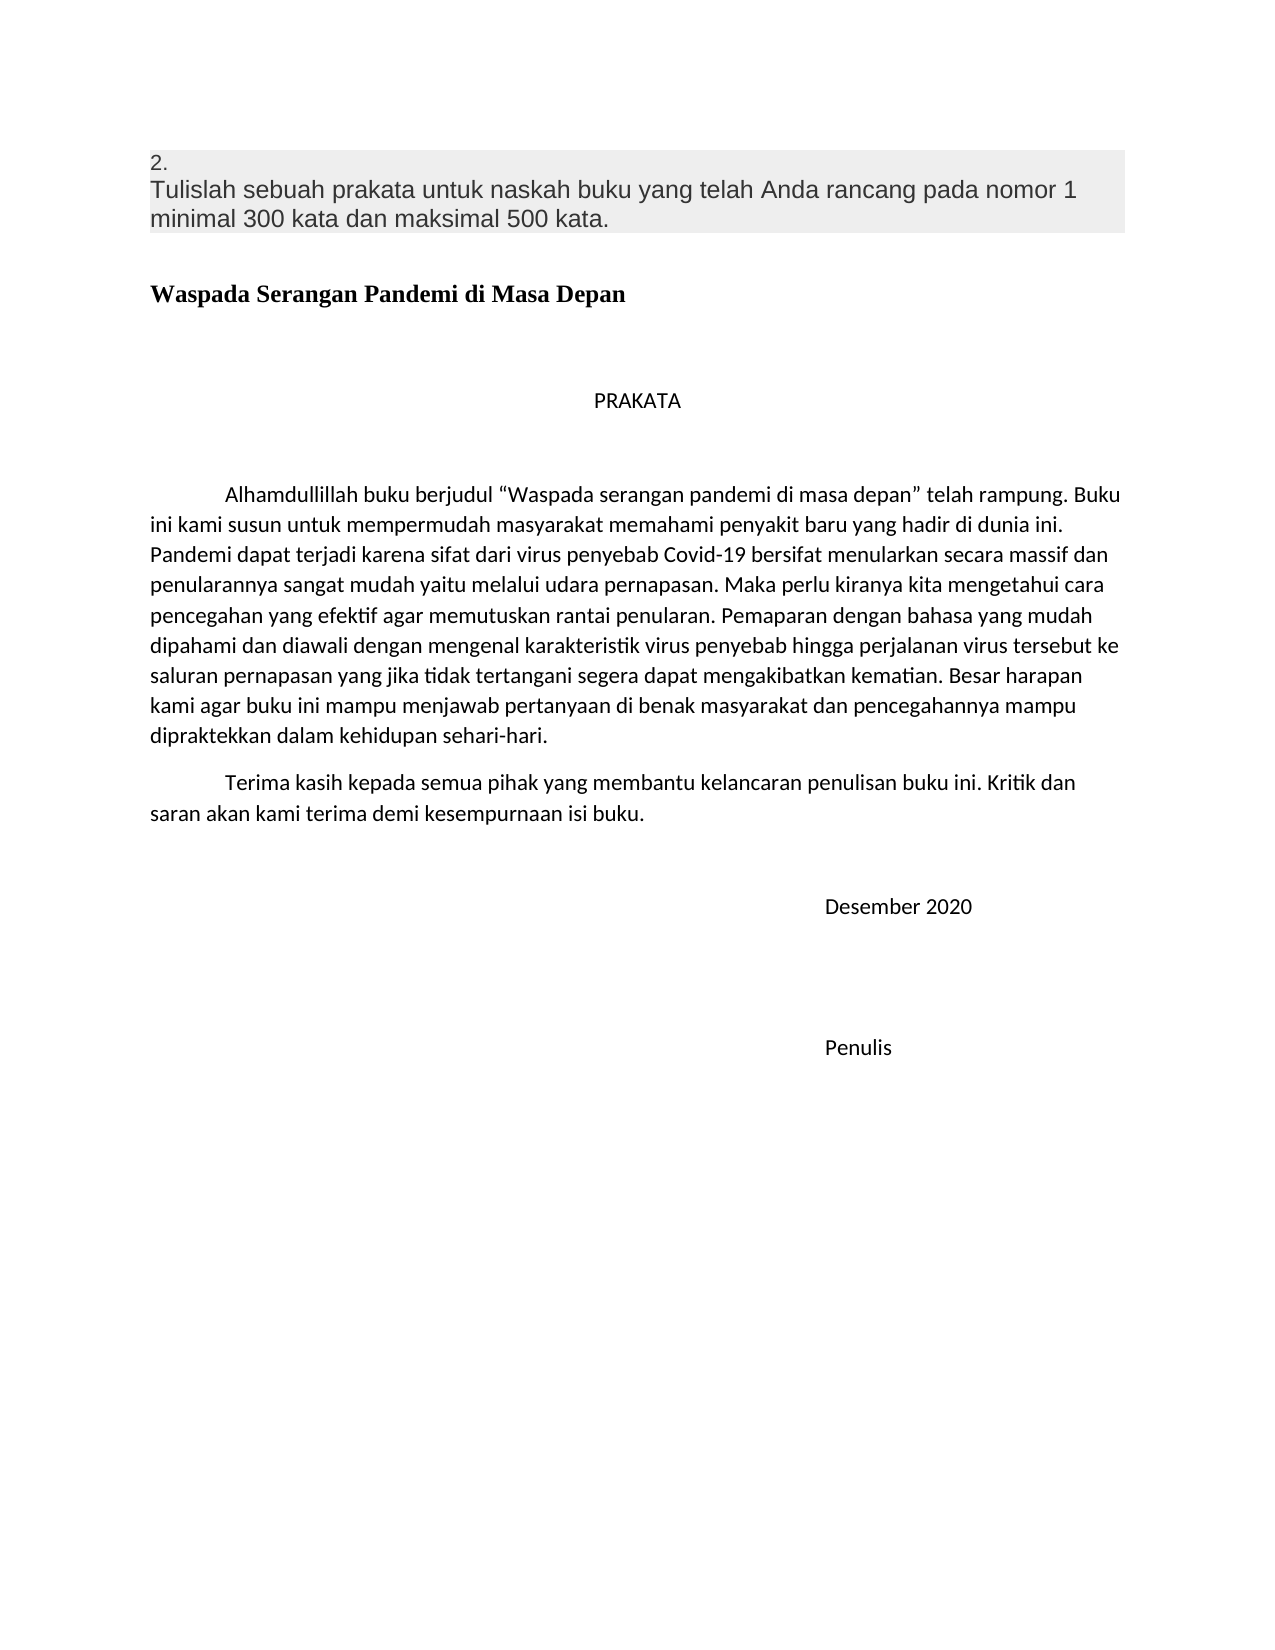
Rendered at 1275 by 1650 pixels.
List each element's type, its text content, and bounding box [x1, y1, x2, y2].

text PRAKATA [150, 386, 1125, 414]
text Penulis [150, 1033, 1125, 1061]
text Tulislah sebuah prakata untuk naskah buku yang telah Anda rancang pada nomor 1 minimal 300 kata dan maksimal 500 kata. [150, 175, 1125, 233]
text Desember 2020 [150, 892, 1125, 921]
text 2. [150, 150, 1125, 175]
text Alhamdullillah buku berjudul “Waspada serangan pandemi di masa depan” telah rampung. Buku ini kami susun untuk mempermudah masyarakat memahami penyakit baru yang hadir di dunia ini. Pandemi dapat terjadi karena sifat dari virus penyebab Covid-19 bersifat menularkan secara massif dan penularannya sangat mudah yaitu melalui udara pernapasan. Maka perlu kiranya kita mengetahui cara pencegahan yang efektif agar memutuskan rantai penularan. Pemaparan dengan bahasa yang mudah dipahami dan diawali dengan mengenal karakteristik virus penyebab hingga perjalanan virus tersebut ke saluran pernapasan yang jika tidak tertangani segera dapat mengakibatkan kematian. Besar harapan kami agar buku ini mampu menjawab pertanyaan di benak masyarakat dan pencegahannya mampu dipraktekkan dalam kehidupan sehari-hari. [150, 480, 1125, 750]
text Waspada Serangan Pandemi di Masa Depan [150, 279, 1125, 308]
text Terima kasih kepada semua pihak yang membantu kelancaran penulisan buku ini. Kritik dan saran akan kami terima demi kesempurnaan isi buku. [150, 768, 1125, 827]
